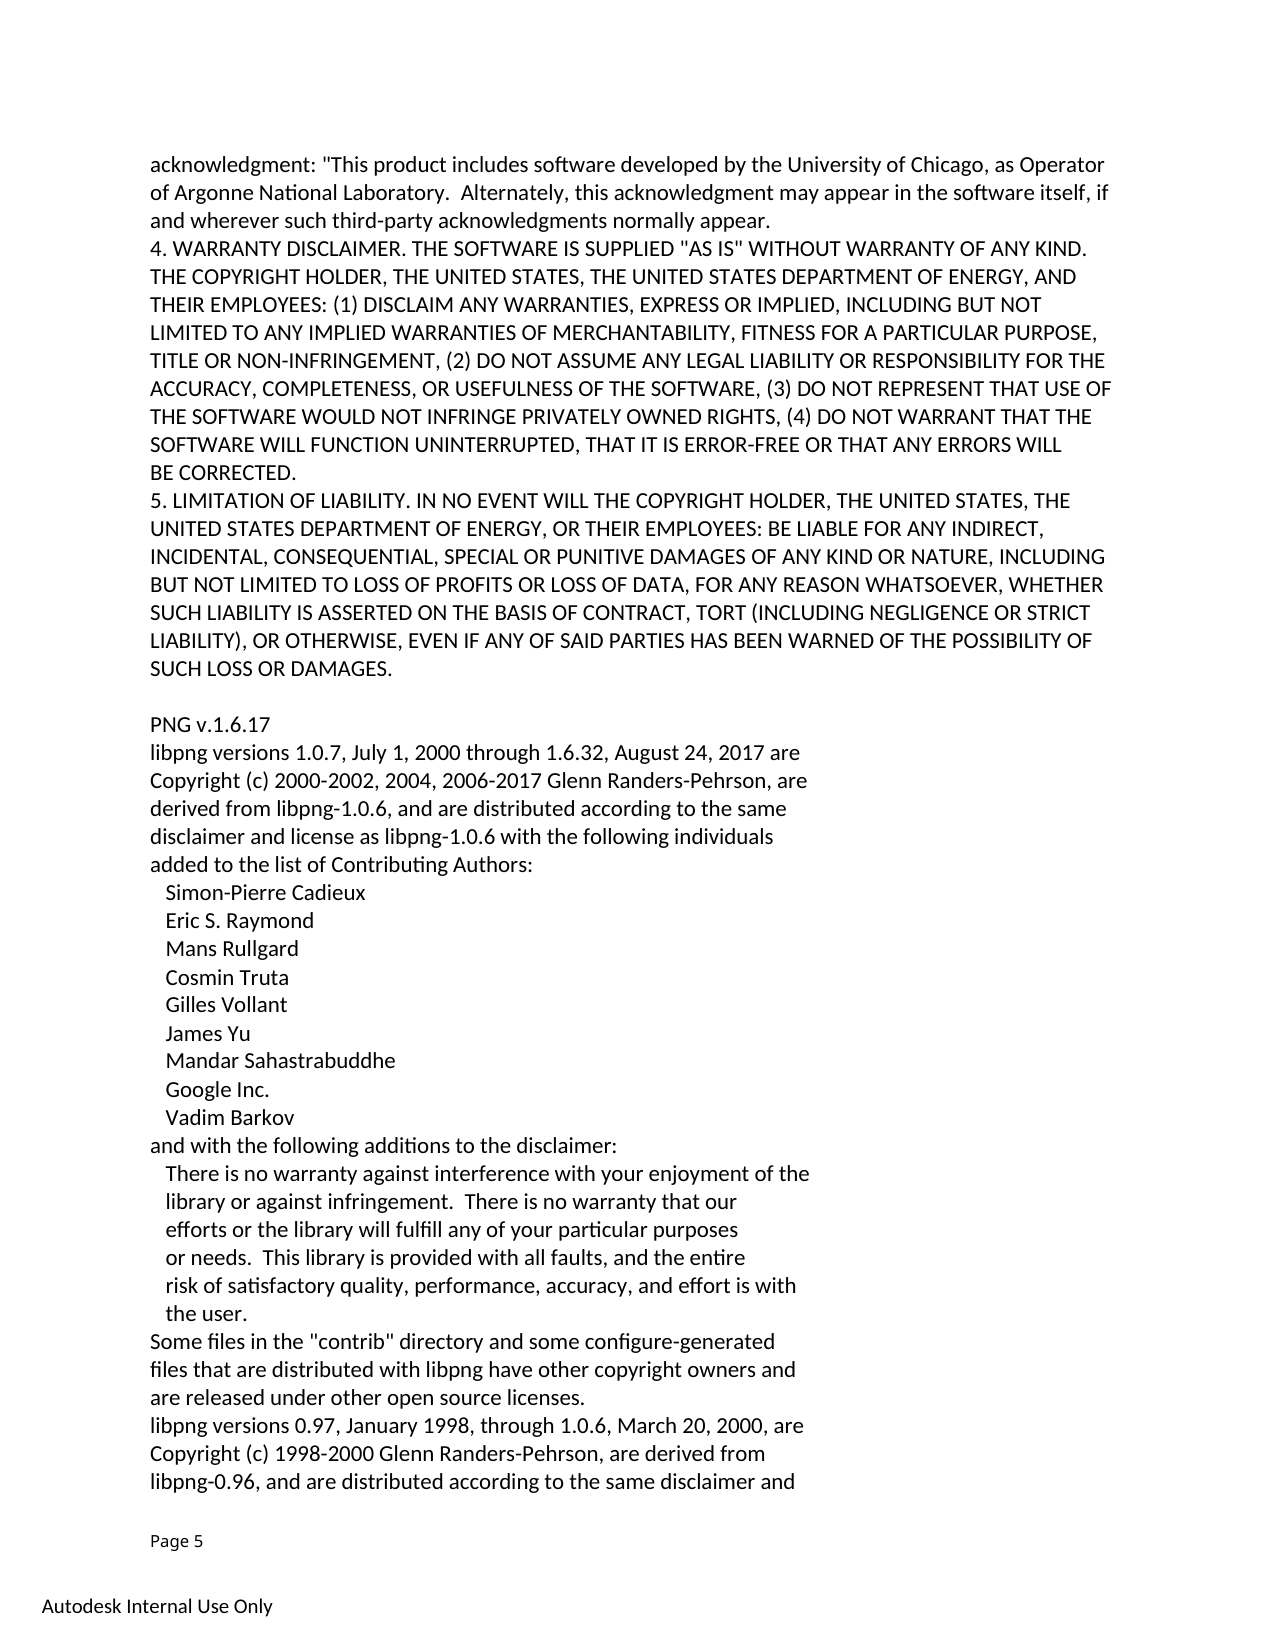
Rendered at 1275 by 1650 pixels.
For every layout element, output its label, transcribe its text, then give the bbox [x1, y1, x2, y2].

text Some files in the "contrib" directory and some configure-generated [150, 1327, 1125, 1355]
text libpng versions 0.97, January 1998, through 1.0.6, March 20, 2000, are [150, 1411, 1125, 1439]
text added to the list of Contributing Authors: [150, 851, 1125, 878]
text Eric S. Raymond [150, 907, 1125, 934]
text Mans Rullgard [150, 934, 1125, 963]
text acknowledgment: "This product includes software developed by the University of Chicago, as Operator of Argonne National Laboratory. Alternately, this acknowledgment may appear in the software itself, if and wherever such third-party acknowledgments normally appear. [150, 150, 1125, 234]
text Gilles Vollant [150, 991, 1125, 1019]
text Vadim Barkov [150, 1103, 1125, 1131]
text James Yu [150, 1019, 1125, 1047]
text risk of satisfactory quality, performance, accuracy, and effort is with [150, 1271, 1125, 1299]
text Cosmin Truta [150, 963, 1125, 991]
text Copyright (c) 1998-2000 Glenn Randers-Pehrson, are derived from [150, 1439, 1125, 1467]
text derived from libpng-1.0.6, and are distributed according to the same [150, 794, 1125, 822]
text Google Inc. [150, 1075, 1125, 1103]
text libpng versions 1.0.7, July 1, 2000 through 1.6.32, August 24, 2017 are [150, 738, 1125, 766]
text libpng-0.96, and are distributed according to the same disclaimer and [150, 1467, 1125, 1495]
text library or against infringement. There is no warranty that our [150, 1187, 1125, 1215]
text the user. [150, 1299, 1125, 1327]
text Simon-Pierre Cadieux [150, 878, 1125, 907]
text Copyright (c) 2000-2002, 2004, 2006-2017 Glenn Randers-Pehrson, are [150, 766, 1125, 794]
text BE CORRECTED. [150, 458, 1125, 486]
text or needs. This library is provided with all faults, and the entire [150, 1243, 1125, 1271]
text 4. WARRANTY DISCLAIMER. THE SOFTWARE IS SUPPLIED "AS IS" WITHOUT WARRANTY OF ANY KIND. THE COPYRIGHT HOLDER, THE UNITED STATES, THE UNITED STATES DEPARTMENT OF ENERGY, AND THEIR EMPLOYEES: (1) DISCLAIM ANY WARRANTIES, EXPRESS OR IMPLIED, INCLUDING BUT NOT LIMITED TO ANY IMPLIED WARRANTIES OF MERCHANTABILITY, FITNESS FOR A PARTICULAR PURPOSE, TITLE OR NON-INFRINGEMENT, (2) DO NOT ASSUME ANY LEGAL LIABILITY OR RESPONSIBILITY FOR THE ACCURACY, COMPLETENESS, OR USEFULNESS OF THE SOFTWARE, (3) DO NOT REPRESENT THAT USE OF THE SOFTWARE WOULD NOT INFRINGE PRIVATELY OWNED RIGHTS, (4) DO NOT WARRANT THAT THE SOFTWARE WILL FUNCTION UNINTERRUPTED, THAT IT IS ERROR-FREE OR THAT ANY ERRORS WILL [150, 234, 1125, 458]
text PNG v.1.6.17 [150, 710, 1125, 738]
text are released under other open source licenses. [150, 1383, 1125, 1411]
text Mandar Sahastrabuddhe [150, 1047, 1125, 1075]
text and with the following additions to the disclaimer: [150, 1131, 1125, 1159]
text files that are distributed with libpng have other copyright owners and [150, 1355, 1125, 1383]
text There is no warranty against interference with your enjoyment of the [150, 1159, 1125, 1187]
text efforts or the library will fulfill any of your particular purposes [150, 1215, 1125, 1243]
text 5. LIMITATION OF LIABILITY. IN NO EVENT WILL THE COPYRIGHT HOLDER, THE UNITED STATES, THE UNITED STATES DEPARTMENT OF ENERGY, OR THEIR EMPLOYEES: BE LIABLE FOR ANY INDIRECT, INCIDENTAL, CONSEQUENTIAL, SPECIAL OR PUNITIVE DAMAGES OF ANY KIND OR NATURE, INCLUDING BUT NOT LIMITED TO LOSS OF PROFITS OR LOSS OF DATA, FOR ANY REASON WHATSOEVER, WHETHER SUCH LIABILITY IS ASSERTED ON THE BASIS OF CONTRACT, TORT (INCLUDING NEGLIGENCE OR STRICT LIABILITY), OR OTHERWISE, EVEN IF ANY OF SAID PARTIES HAS BEEN WARNED OF THE POSSIBILITY OF SUCH LOSS OR DAMAGES. [150, 486, 1125, 682]
text disclaimer and license as libpng-1.0.6 with the following individuals [150, 822, 1125, 851]
